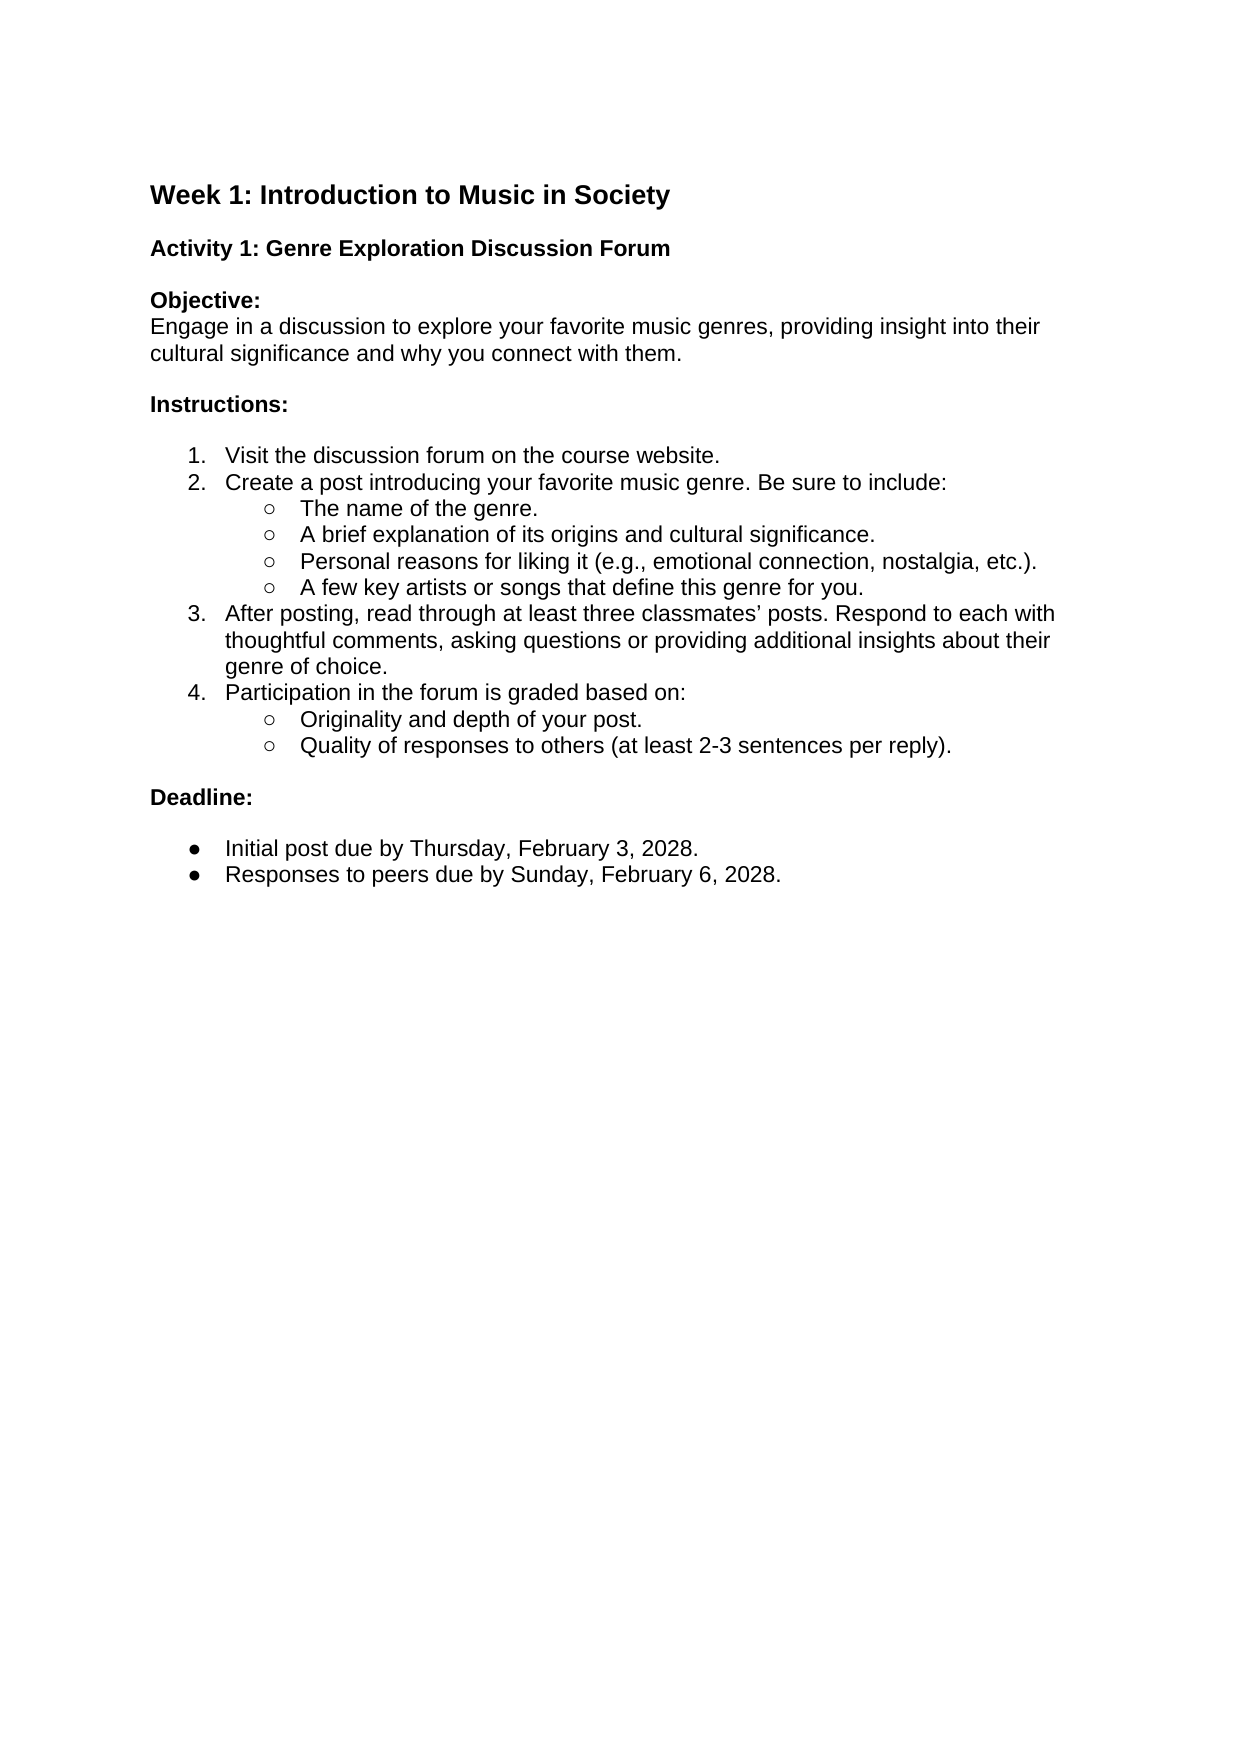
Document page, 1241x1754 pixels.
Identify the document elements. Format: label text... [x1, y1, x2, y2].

list After posting, read through at least three classmates’ posts. Respond to each with thoughtful comments, asking questions or providing additional insights about their genre of choice. [187, 600, 1090, 679]
text Objective: Engage in a discussion to explore your favorite music genres, providing insight into their cultural significance and why you connect with them. [150, 287, 1090, 366]
list Create a post introducing your favorite music genre. Be sure to include: [187, 468, 1090, 495]
subtitle Week 1: Introduction to Music in Society [150, 179, 1090, 210]
list The name of the genre. [262, 495, 1090, 521]
list A few key artists or songs that define this genre for you. [262, 574, 1090, 600]
text Deadline: [150, 783, 1090, 810]
list Responses to peers due by Sunday, February 6, 2028. [187, 861, 1090, 887]
list Participation in the forum is graded based on: [187, 679, 1090, 706]
list Visit the discussion forum on the course website. [187, 442, 1090, 468]
text Instructions: [150, 391, 1090, 417]
list A brief explanation of its origins and cultural significance. [262, 521, 1090, 548]
list Initial post due by Thursday, February 3, 2028. [187, 835, 1090, 861]
list Originality and depth of your post. [262, 706, 1090, 732]
list Personal reasons for liking it (e.g., emotional connection, nostalgia, etc.). [262, 548, 1090, 574]
list Quality of responses to others (at least 2-3 sentences per reply). [262, 732, 1090, 758]
text Activity 1: Genre Exploration Discussion Forum [150, 235, 1090, 262]
